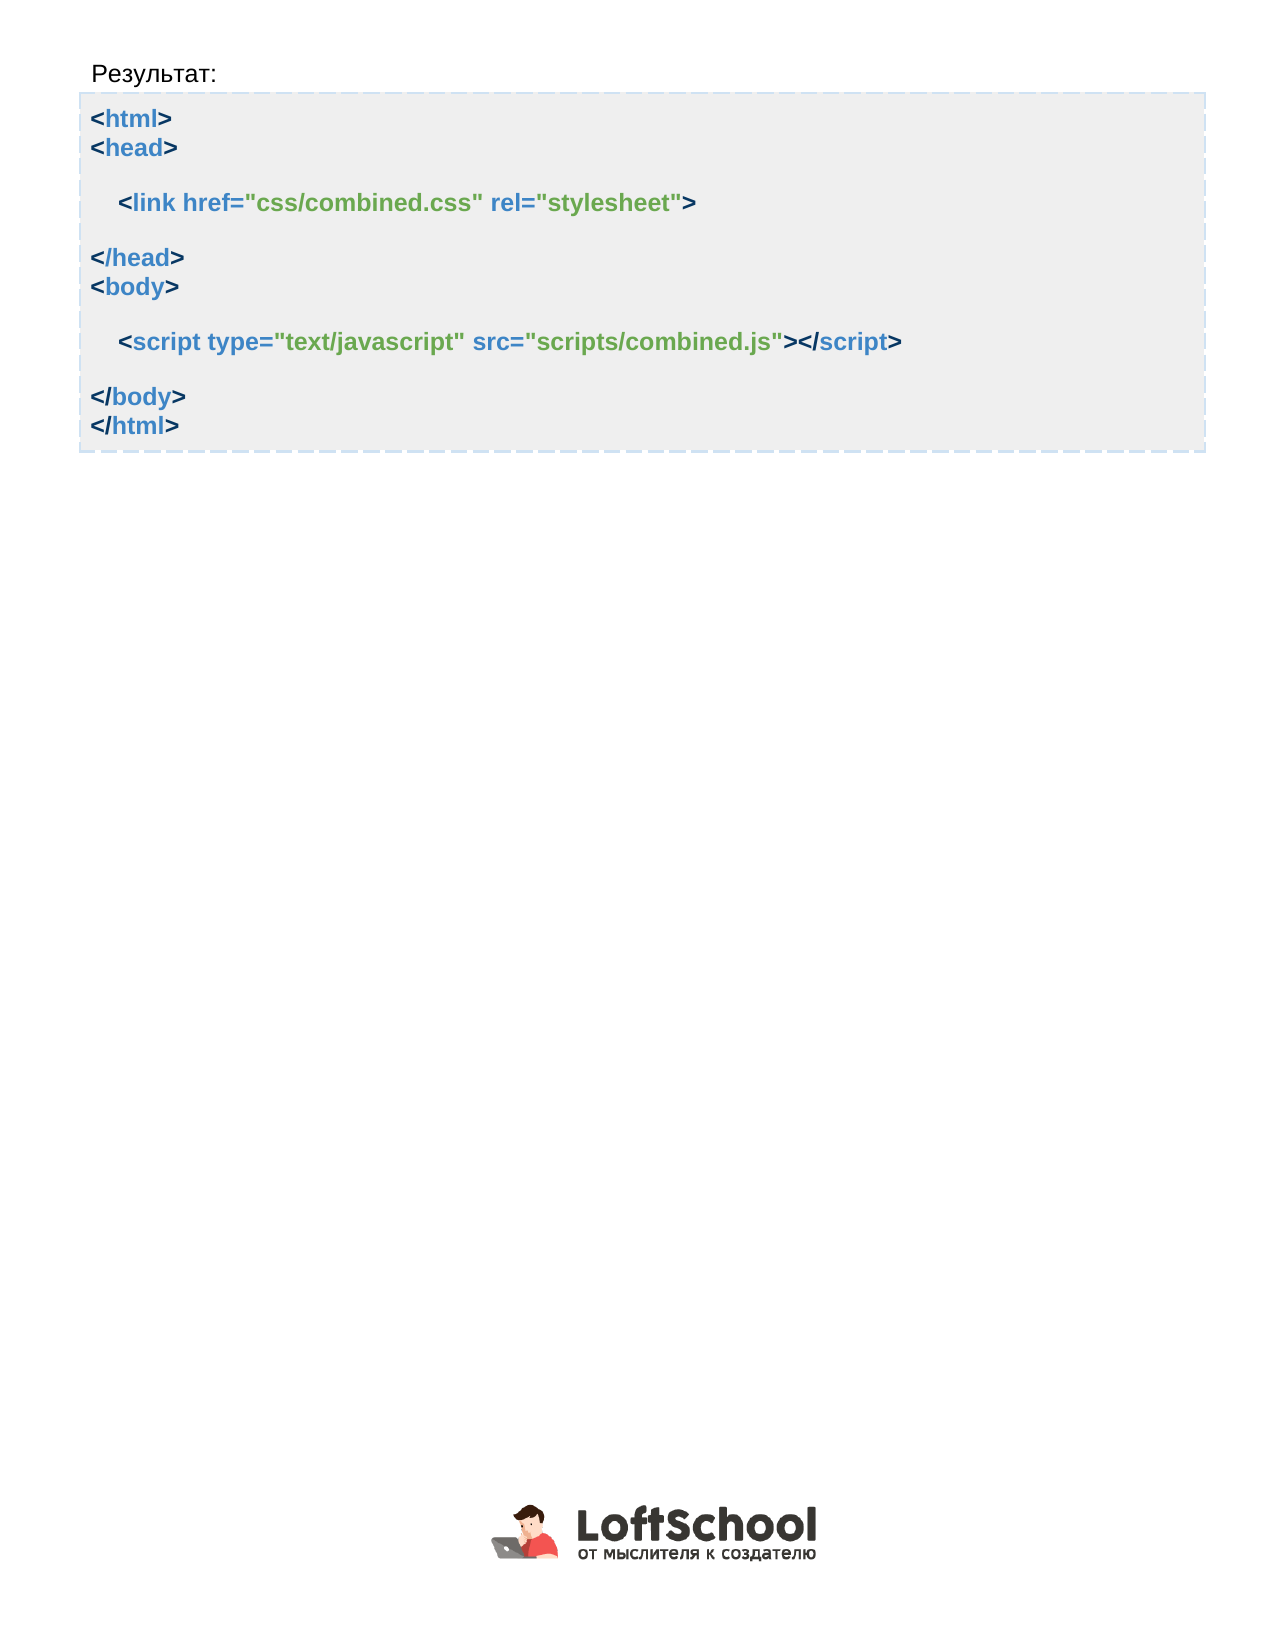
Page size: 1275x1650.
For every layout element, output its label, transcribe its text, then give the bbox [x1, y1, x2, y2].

picture [480, 1492, 827, 1572]
text Результат: [91, 59, 1216, 88]
table_header <html> <head> <link href="css/combined.css" rel="stylesheet"> </head> <body> <script type="text/javascript" src="scripts/combined.js"></script> </body> </html> [80, 92, 1204, 450]
